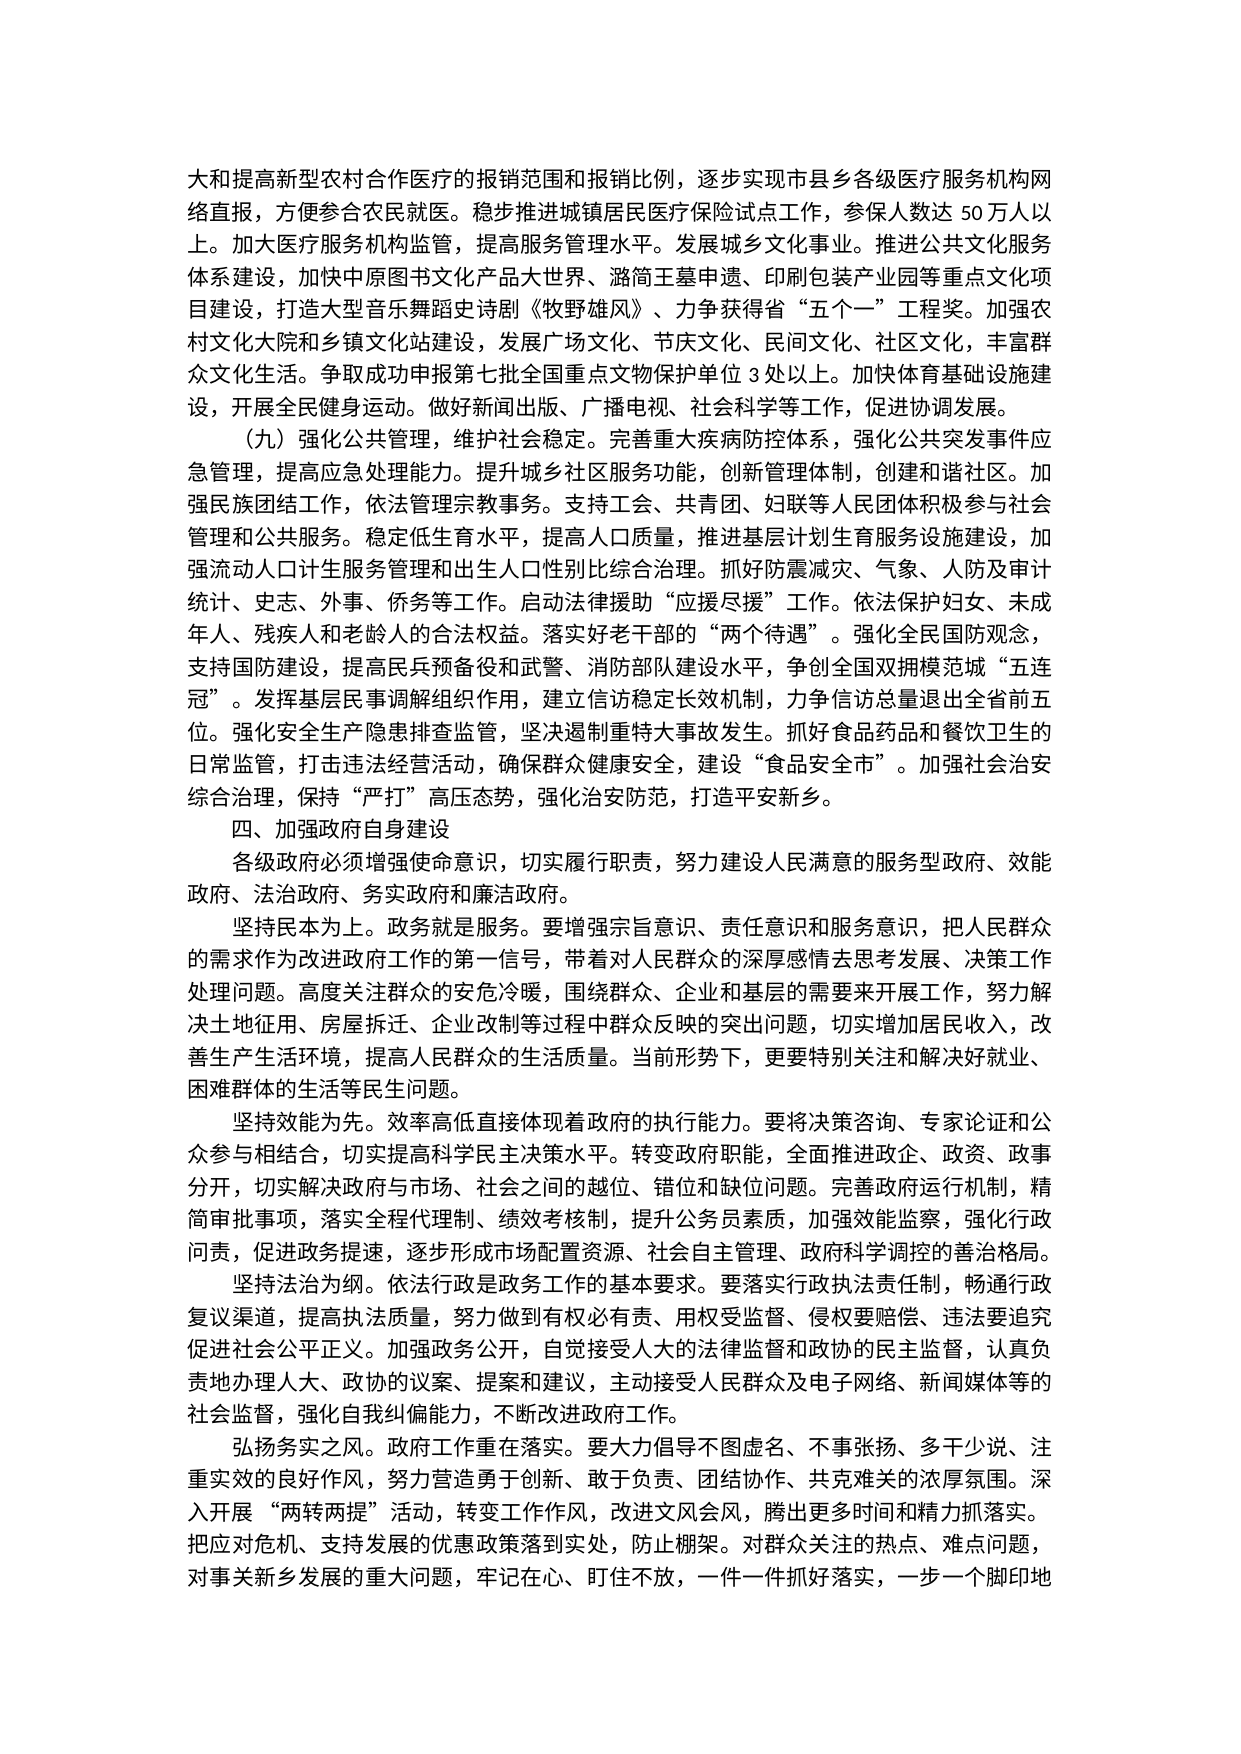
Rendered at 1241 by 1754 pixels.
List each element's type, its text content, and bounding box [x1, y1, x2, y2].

text 四、加强政府自身建设 [187, 812, 1053, 844]
text 各级政府必须增强使命意识，切实履行职责，努力建设人民满意的服务型政府、效能政府、法治政府、务实政府和廉洁政府。 [187, 844, 1053, 909]
text 坚持效能为先。效率高低直接体现着政府的执行能力。要将决策咨询、专家论证和公众参与相结合，切实提高科学民主决策水平。转变政府职能，全面推进政企、政资、政事分开，切实解决政府与市场、社会之间的越位、错位和缺位问题。完善政府运行机制，精简审批事项，落实全程代理制、绩效考核制，提升公务员素质，加强效能监察，强化行政问责，促进政务提速，逐步形成市场配置资源、社会自主管理、政府科学调控的善治格局。 [187, 1104, 1053, 1267]
text 坚持法治为纲。依法行政是政务工作的基本要求。要落实行政执法责任制，畅通行政复议渠道，提高执法质量，努力做到有权必有责、用权受监督、侵权要赔偿、违法要追究，促进社会公平正义。加强政务公开，自觉接受人大的法律监督和政协的民主监督，认真负责地办理人大、政协的议案、提案和建议，主动接受人民群众及电子网络、新闻媒体等的社会监督，强化自我纠偏能力，不断改进政府工作。 [187, 1267, 1053, 1429]
text （九）强化公共管理，维护社会稳定。完善重大疾病防控体系，强化公共突发事件应急管理，提高应急处理能力。提升城乡社区服务功能，创新管理体制，创建和谐社区。加强民族团结工作，依法管理宗教事务。支持工会、共青团、妇联等人民团体积极参与社会管理和公共服务。稳定低生育水平，提高人口质量，推进基层计划生育服务设施建设，加强流动人口计生服务管理和出生人口性别比综合治理。抓好防震减灾、气象、人防及审计、统计、史志、外事、侨务等工作。启动法律援助“应援尽援”工作。依法保护妇女、未成年人、残疾人和老龄人的合法权益。落实好老干部的“两个待遇”。强化全民国防观念，支持国防建设，提高民兵预备役和武警、消防部队建设水平，争创全国双拥模范城“五连冠”。发挥基层民事调解组织作用，建立信访稳定长效机制，力争信访总量退出全省前五位。强化安全生产隐患排查监管，坚决遏制重特大事故发生。抓好食品药品和餐饮卫生的日常监管，打击违法经营活动，确保群众健康安全，建设“食品安全市”。加强社会治安综合治理，保持“严打”高压态势，强化治安防范，打造平安新乡。 [187, 422, 1053, 812]
text 坚持民本为上。政务就是服务。要增强宗旨意识、责任意识和服务意识，把人民群众的需求作为改进政府工作的第一信号，带着对人民群众的深厚感情去思考发展、决策工作、处理问题。高度关注群众的安危冷暖，围绕群众、企业和基层的需要来开展工作，努力解决土地征用、房屋拆迁、企业改制等过程中群众反映的突出问题，切实增加居民收入，改善生产生活环境，提高人民群众的生活质量。当前形势下，更要特别关注和解决好就业、困难群体的生活等民生问题。 [187, 909, 1053, 1104]
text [187, 1429, 1053, 1592]
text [187, 162, 1053, 422]
